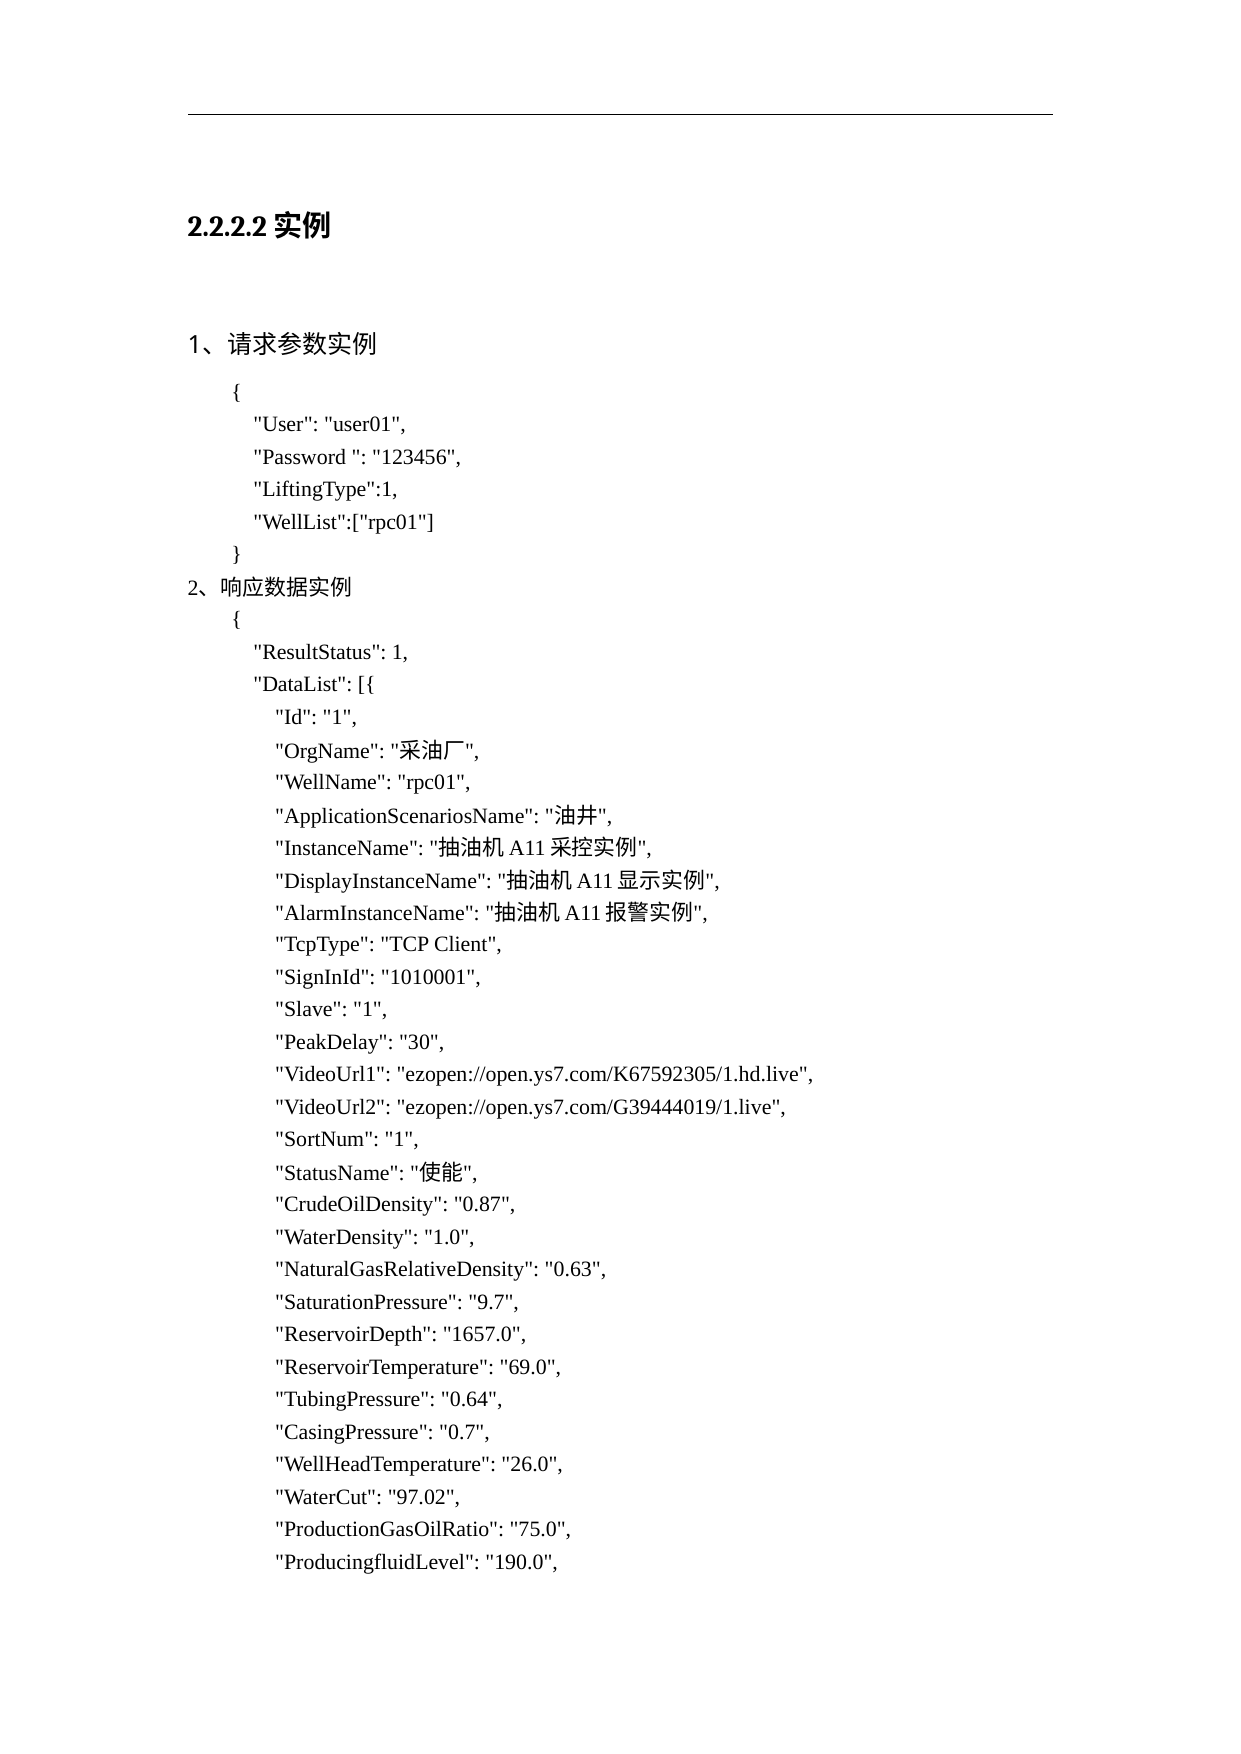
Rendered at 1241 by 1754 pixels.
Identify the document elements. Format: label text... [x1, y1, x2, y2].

text "SortNum": "1", [187, 1122, 1053, 1155]
text "TubingPressure": "0.64", [187, 1382, 1053, 1415]
text "Password ": "123456", [187, 440, 1053, 472]
text "ProducingfluidLevel": "190.0", [187, 1545, 1053, 1577]
text "CrudeOilDensity": "0.87", [187, 1187, 1053, 1220]
text { [187, 602, 1053, 635]
subtitle 2.2.2.2 实例 [187, 191, 1053, 256]
text "NaturalGasRelativeDensity": "0.63", [187, 1252, 1053, 1285]
text 1、请求参数实例 [187, 310, 1053, 375]
text "DataList": [{ [187, 667, 1053, 700]
text "SignInId": "1010001", [187, 960, 1053, 992]
text "ResultStatus": 1, [187, 635, 1053, 667]
text "WaterDensity": "1.0", [187, 1220, 1053, 1252]
text "VideoUrl1": "ezopen://open.ys7.com/K67592305/1.hd.live", [187, 1057, 1053, 1090]
text "InstanceName": "抽油机A11采控实例", [187, 830, 1053, 862]
text "WellName": "rpc01", [187, 765, 1053, 797]
text "LiftingType":1, [187, 472, 1053, 505]
text "SaturationPressure": "9.7", [187, 1285, 1053, 1317]
text "ReservoirTemperature": "69.0", [187, 1350, 1053, 1382]
text "TcpType": "TCP Client", [187, 927, 1053, 960]
text "WellHeadTemperature": "26.0", [187, 1447, 1053, 1480]
text "OrgName": "采油厂", [187, 732, 1053, 765]
text "VideoUrl2": "ezopen://open.ys7.com/G39444019/1.live", [187, 1090, 1053, 1122]
text 2、响应数据实例 [187, 570, 1053, 602]
text "CasingPressure": "0.7", [187, 1415, 1053, 1447]
text "Slave": "1", [187, 992, 1053, 1025]
text { [187, 375, 1053, 407]
text "Id": "1", [187, 700, 1053, 732]
text "WellList":["rpc01"] [187, 505, 1053, 537]
text "PeakDelay": "30", [187, 1025, 1053, 1057]
text "WaterCut": "97.02", [187, 1480, 1053, 1512]
text "ProductionGasOilRatio": "75.0", [187, 1512, 1053, 1545]
text } [187, 537, 1053, 570]
text "User": "user01", [187, 407, 1053, 440]
text "StatusName": "使能", [187, 1155, 1053, 1187]
text "AlarmInstanceName": "抽油机A11报警实例", [187, 895, 1053, 927]
text "DisplayInstanceName": "抽油机A11显示实例", [187, 862, 1053, 895]
text "ApplicationScenariosName": "油井", [187, 797, 1053, 830]
text "ReservoirDepth": "1657.0", [187, 1317, 1053, 1350]
